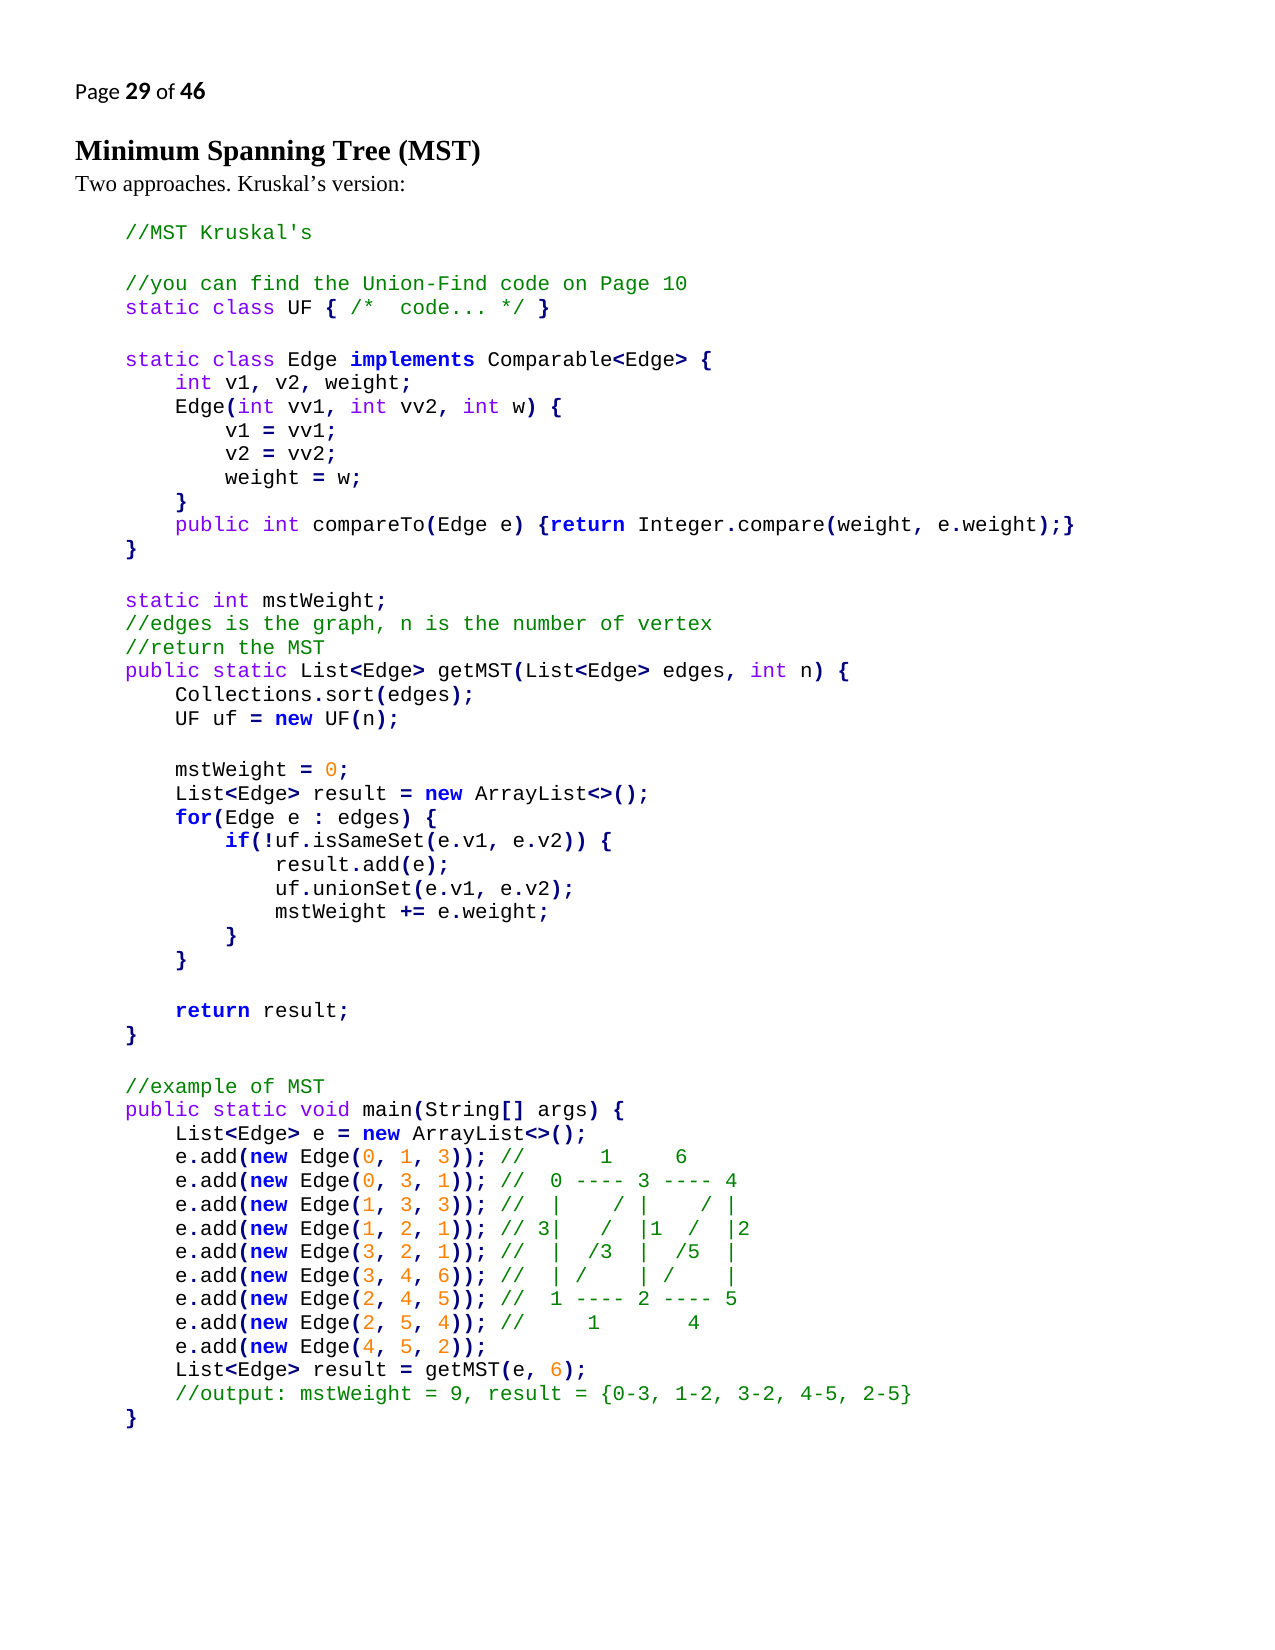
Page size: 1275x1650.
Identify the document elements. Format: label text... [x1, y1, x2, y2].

text e.add(new Edge(1, 3, 3)); // | / | / | [75, 1194, 1200, 1217]
text e.add(new Edge(4, 5, 2)); [75, 1336, 1200, 1359]
text for(Edge e : edges) { [75, 807, 1200, 830]
text int v1, v2, weight; [75, 372, 1200, 396]
text //output: mstWeight = 9, result = {0-3, 1-2, 3-2, 4-5, 2-5} [75, 1383, 1200, 1407]
text e.add(new Edge(1, 2, 1)); // 3| / |1 / |2 [75, 1217, 1200, 1241]
text static class Edge implements Comparable<Edge> { [75, 349, 1200, 372]
text e.add(new Edge(2, 5, 4)); // 1 4 [75, 1312, 1200, 1336]
text e.add(new Edge(3, 4, 6)); // | / | / | [75, 1265, 1200, 1288]
text } [75, 1407, 1200, 1430]
text uf.unionSet(e.v1, e.v2); [75, 878, 1200, 901]
text //example of MST [75, 1076, 1200, 1099]
text Edge(int vv1, int vv2, int w) { [75, 396, 1200, 420]
text return result; [75, 1000, 1200, 1024]
text List<Edge> result = new ArrayList<>(); [75, 783, 1200, 807]
text Two approaches. Kruskal’s version: [75, 170, 1200, 196]
text v2 = vv2; [75, 443, 1200, 467]
text } [75, 1024, 1200, 1048]
text } [75, 949, 1200, 972]
text if(!uf.isSameSet(e.v1, e.v2)) { [75, 830, 1200, 854]
text v1 = vv1; [75, 420, 1200, 443]
text static class UF { /* code... */ } [75, 297, 1200, 321]
text } [75, 538, 1200, 562]
text public int compareTo(Edge e) {return Integer.compare(weight, e.weight);} [75, 514, 1200, 538]
text mstWeight += e.weight; [75, 901, 1200, 925]
text //return the MST [75, 637, 1200, 661]
text Collections.sort(edges); [75, 684, 1200, 708]
text UF uf = new UF(n); [75, 708, 1200, 731]
text List<Edge> e = new ArrayList<>(); [75, 1123, 1200, 1147]
text //you can find the Union-Find code on Page 10 [75, 273, 1200, 297]
text //MST Kruskal's [75, 222, 1200, 245]
text result.add(e); [75, 854, 1200, 878]
text static int mstWeight; [75, 589, 1200, 613]
text Minimum Spanning Tree (MST) [75, 133, 1200, 167]
text public static List<Edge> getMST(List<Edge> edges, int n) { [75, 661, 1200, 684]
text public static void main(String[] args) { [75, 1099, 1200, 1123]
text List<Edge> result = getMST(e, 6); [75, 1359, 1200, 1383]
text //edges is the graph, n is the number of vertex [75, 613, 1200, 637]
text } [75, 491, 1200, 514]
text e.add(new Edge(3, 2, 1)); // | /3 | /5 | [75, 1241, 1200, 1265]
text e.add(new Edge(0, 1, 3)); // 1 6 [75, 1147, 1200, 1170]
text weight = w; [75, 467, 1200, 491]
text e.add(new Edge(0, 3, 1)); // 0 ---- 3 ---- 4 [75, 1170, 1200, 1194]
text e.add(new Edge(2, 4, 5)); // 1 ---- 2 ---- 5 [75, 1288, 1200, 1312]
text } [75, 925, 1200, 949]
text mstWeight = 0; [75, 759, 1200, 783]
